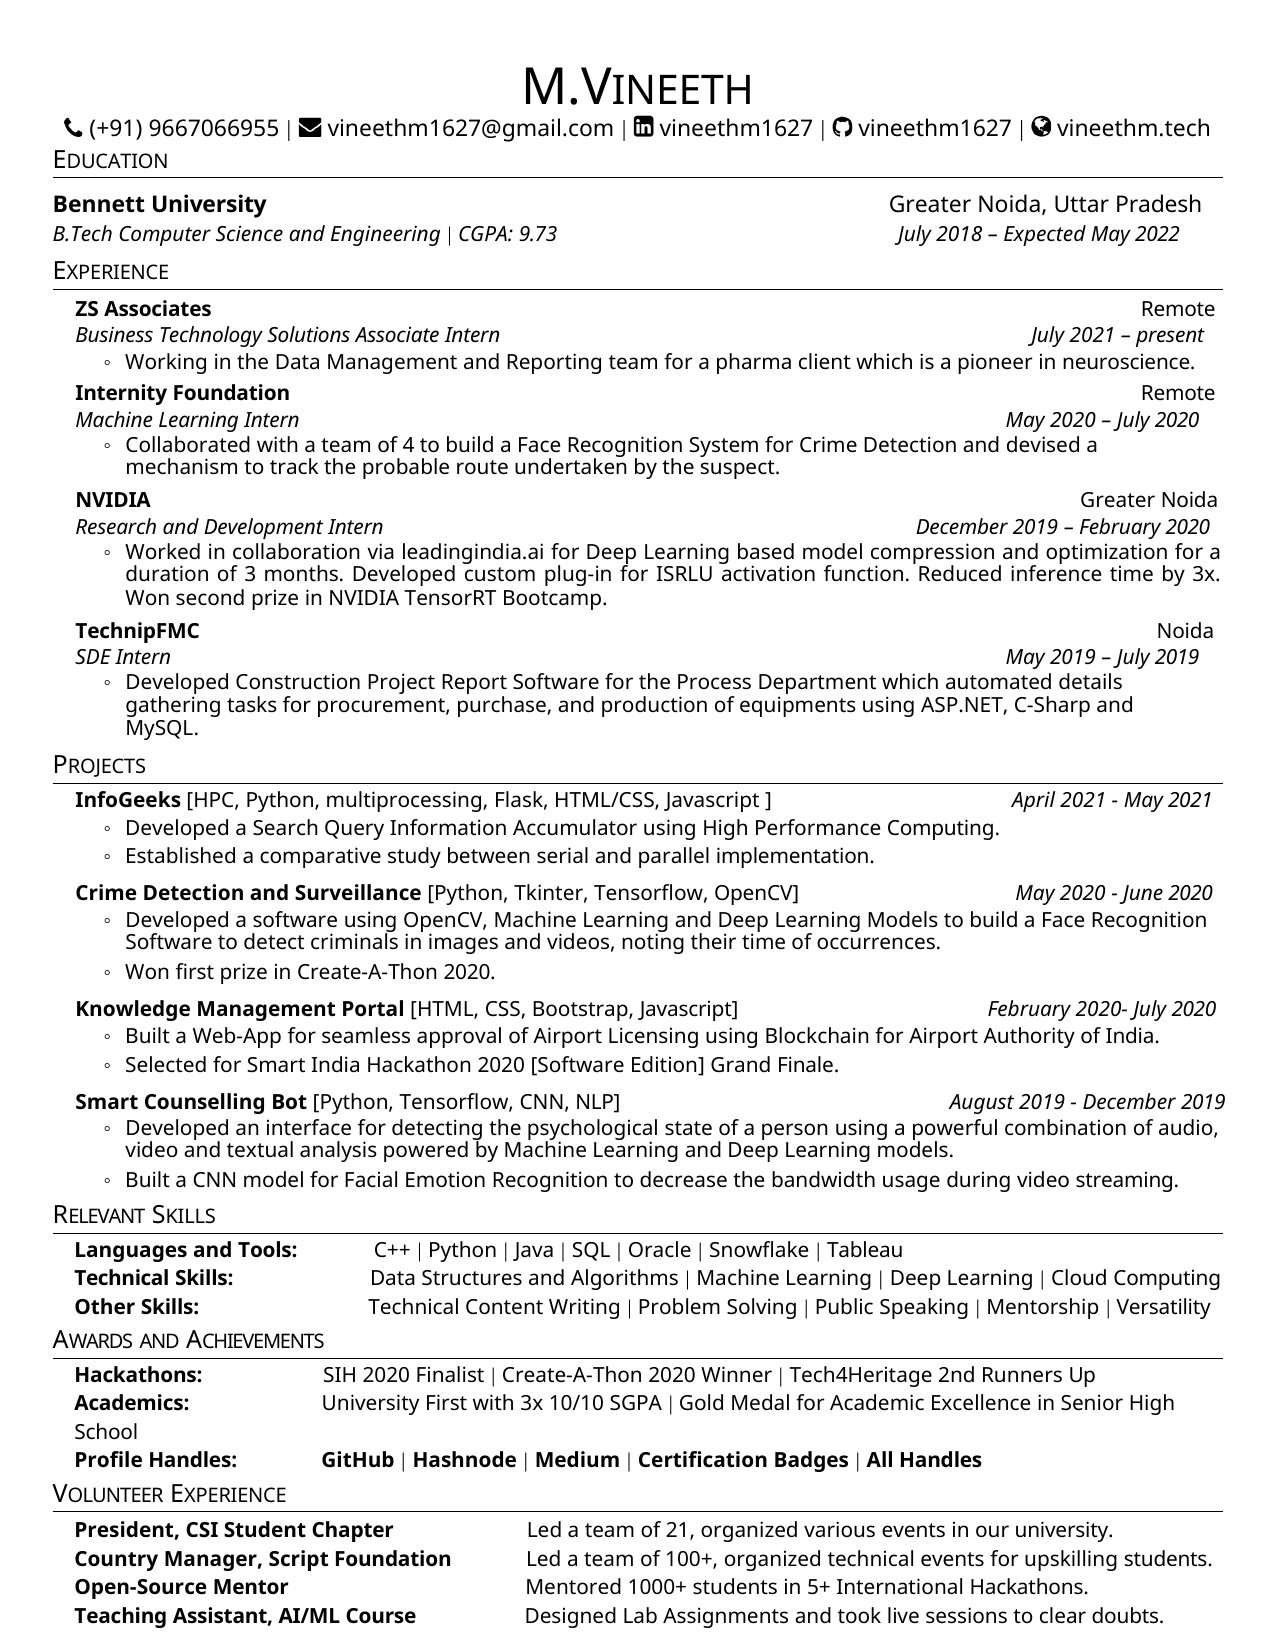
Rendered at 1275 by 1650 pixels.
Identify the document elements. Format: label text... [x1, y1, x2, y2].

text TechnipFMC Noida [75, 615, 1233, 644]
list Built a Web-App for seamless approval of Airport Licensing using Blockchain for Airport Authority of India. [103, 1022, 1233, 1049]
text Bennett University Greater Noida, Uttar Pradesh [52, 187, 1233, 219]
text Open-Source Mentor Mentored 1000+ students in 5+ International Hackathons. [74, 1572, 1233, 1601]
list Selected for Smart India Hackathon 2020 [Software Edition] Grand Finale. [103, 1050, 1233, 1078]
title M.Vineeth [42, 60, 1233, 116]
text Languages and Tools: C++ | Python | Java | SQL | Oracle | Snowflake | Tableau [74, 1235, 1233, 1263]
subtitle Volunteer Experience [52, 1475, 1233, 1509]
text Research and Development Intern December 2019 – February 2020 [75, 513, 1233, 539]
text Business Technology Solutions Associate Intern July 2021 – present [75, 322, 1233, 348]
text B.Tech Computer Science and Engineering | CGPA: 9.73 July 2018 – Expected May 2022 [52, 219, 1233, 247]
list Working in the Data Management and Reporting team for a pharma client which is a pioneer in neuroscience. [103, 348, 1233, 375]
text Hackathons: SIH 2020 Finalist | Create-A-Thon 2020 Winner | Tech4Heritage 2nd Runners Up [74, 1360, 1233, 1388]
text ZS Associates Remote [75, 293, 1233, 322]
list Developed an interface for detecting the psychological state of a person using a powerful combination of audio, video and textual analysis powered by Machine Learning and Deep Learning models. [103, 1117, 1223, 1164]
text Country Manager, Script Foundation Led a team of 100+, organized technical events for upskilling students. [74, 1544, 1233, 1572]
picture [832, 116, 853, 137]
text Technical Skills: Data Structures and Algorithms | Machine Learning | Deep Learning | Cloud Computing [74, 1263, 1233, 1292]
picture [64, 117, 83, 137]
subtitle Projects [52, 747, 1233, 781]
text Other Skills: Technical Content Writing | Problem Solving | Public Speaking | Mentorship | Versatility [74, 1292, 1233, 1320]
list Developed a Search Query Information Accumulator using High Performance Computing. [103, 813, 1233, 841]
list Developed Construction Project Report Software for the Process Department which automated details gathering tasks for procurement, purchase, and production of equipments using ASP.NET, C-Sharp and MySQL. [103, 671, 1204, 742]
text Academics: University First with 3x 10/10 SGPA | Gold Medal for Academic Excellence in Senior High School [74, 1388, 1233, 1445]
text President, CSI Student Chapter Led a team of 21, organized various events in our university. [74, 1512, 1233, 1544]
picture [1031, 115, 1052, 137]
text Internity Foundation Remote [75, 377, 1233, 406]
text NVIDIA Greater Noida [75, 484, 1233, 513]
subtitle Experience [52, 253, 1233, 287]
text (+91) 9667066955 | vineethm1627@gmail.com | vineethm1627 | vineethm1627 | vineethm.tech [42, 116, 1233, 141]
list Developed a software using OpenCV, Machine Learning and Deep Learning Models to build a Face Recognition Software to detect criminals in images and videos, noting their time of occurrences. [103, 908, 1223, 956]
text Crime Detection and Surveillance [Python, Tkinter, Tensorflow, OpenCV] May 2020 - June 2020 [75, 878, 1233, 906]
text Profile Handles: GitHub | Hashnode | Medium | Certification Badges | All Handles [74, 1445, 1233, 1474]
subtitle Education [52, 141, 1233, 176]
text InfoGeeks [HPC, Python, multiprocessing, Flask, HTML/CSS, Javascript ] April 2021 - May 2021 [75, 785, 1233, 813]
text Teaching Assistant, AI/ML Course Designed Lab Assignments and took live sessions to clear doubts. [74, 1601, 1233, 1629]
list Established a comparative study between serial and parallel implementation. [103, 842, 1233, 870]
picture [298, 117, 322, 137]
subtitle Awards and Achievements [52, 1322, 1233, 1356]
list Collaborated with a team of 4 to build a Face Recognition System for Crime Detection and devised a mechanism to track the probable route undertaken by the suspect. [103, 433, 1181, 481]
text Smart Counselling Bot [Python, Tensorflow, CNN, NLP] August 2019 - December 2019 [75, 1087, 1233, 1115]
list Built a CNN model for Facial Emotion Recognition to decrease the bandwidth usage during video streaming. [103, 1165, 1233, 1194]
subtitle Relevant Skills [52, 1197, 1233, 1231]
list Won first prize in Create-A-Thon 2020. [103, 957, 1233, 985]
text Machine Learning Intern May 2020 – July 2020 [75, 406, 1233, 432]
text SDE Intern May 2019 – July 2019 [75, 644, 1233, 670]
list Worked in collaboration via leadingindia.ai for Deep Learning based model compression and optimization for a duration of 3 months. Developed custom plug-in for ISRLU activation function. Reduced inference time by 3x. Won second prize in NVIDIA TensorRT Bootcamp. [103, 540, 1221, 611]
text Knowledge Management Portal [HTML, CSS, Bootstrap, Javascript] February 2020- July 2020 [75, 994, 1233, 1022]
picture [633, 115, 654, 137]
